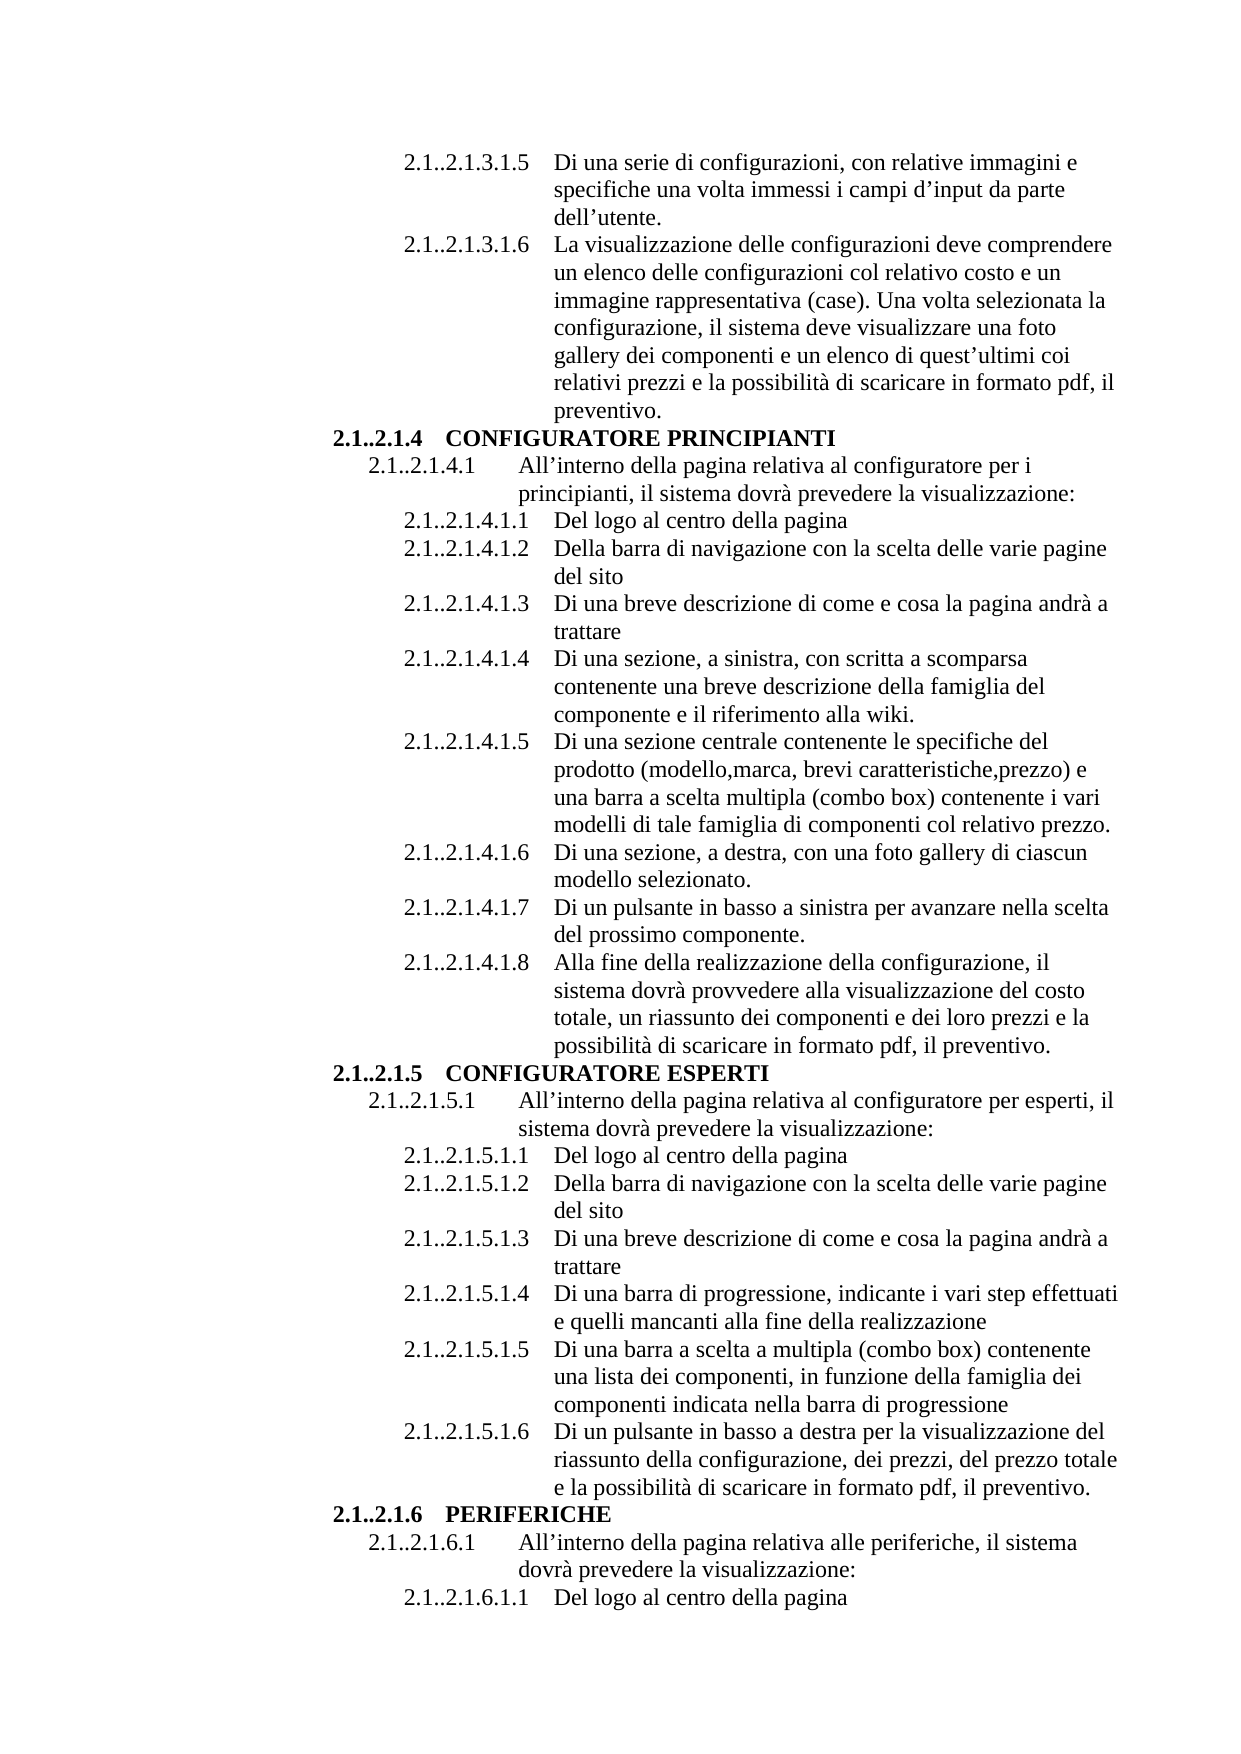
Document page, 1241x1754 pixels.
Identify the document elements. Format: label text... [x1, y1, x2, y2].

list CONFIGURATORE PRINCIPIANTI [333, 424, 1122, 451]
list Di un pulsante in basso a destra per la visualizzazione del riassunto della configurazione, dei prezzi, del prezzo totale e la possibilità di scaricare in formato pdf, il preventivo. [403, 1417, 1122, 1500]
list PERIFERICHE [333, 1500, 1122, 1528]
list All’interno della pagina relativa alle periferiche, il sistema dovrà prevedere la visualizzazione: [368, 1528, 1122, 1583]
list All’interno della pagina relativa al configuratore per esperti, il sistema dovrà prevedere la visualizzazione: [368, 1086, 1122, 1141]
list Di una sezione, a destra, con una foto gallery di ciascun modello selezionato. [403, 838, 1122, 893]
list Del logo al centro della pagina [403, 1583, 1122, 1611]
list Di una breve descrizione di come e cosa la pagina andrà a trattare [403, 589, 1122, 644]
list Di una serie di configurazioni, con relative immagini e specifiche una volta immessi i campi d’input da parte dell’utente. [403, 148, 1122, 230]
list Della barra di navigazione con la scelta delle varie pagine del sito [403, 1169, 1122, 1224]
list Del logo al centro della pagina [403, 506, 1122, 534]
list Di una barra a scelta a multipla (combo box) contenente una lista dei componenti, in funzione della famiglia dei componenti indicata nella barra di progressione [403, 1334, 1122, 1417]
list CONFIGURATORE ESPERTI [333, 1058, 1122, 1086]
list Di una breve descrizione di come e cosa la pagina andrà a trattare [403, 1224, 1122, 1279]
list La visualizzazione delle configurazioni deve comprendere un elenco delle configurazioni col relativo costo e un immagine rappresentativa (case). Una volta selezionata la configurazione, il sistema deve visualizzare una foto gallery dei componenti e un elenco di quest’ultimi coi relativi prezzi e la possibilità di scaricare in formato pdf, il preventivo. [403, 230, 1122, 424]
list Di un pulsante in basso a sinistra per avanzare nella scelta del prossimo componente. [403, 893, 1122, 948]
list Di una sezione centrale contenente le specifiche del prodotto (modello,marca, brevi caratteristiche,prezzo) e una barra a scelta multipla (combo box) contenente i vari modelli di tale famiglia di componenti col relativo prezzo. [403, 727, 1122, 838]
list Di una sezione, a sinistra, con scritta a scomparsa contenente una breve descrizione della famiglia del componente e il riferimento alla wiki. [403, 644, 1122, 727]
list All’interno della pagina relativa al configuratore per i principianti, il sistema dovrà prevedere la visualizzazione: [368, 451, 1122, 506]
list Alla fine della realizzazione della configurazione, il sistema dovrà provvedere alla visualizzazione del costo totale, un riassunto dei componenti e dei loro prezzi e la possibilità di scaricare in formato pdf, il preventivo. [403, 948, 1122, 1058]
list Del logo al centro della pagina [403, 1141, 1122, 1169]
list Della barra di navigazione con la scelta delle varie pagine del sito [403, 534, 1122, 589]
list Di una barra di progressione, indicante i vari step effettuati e quelli mancanti alla fine della realizzazione [403, 1279, 1122, 1334]
